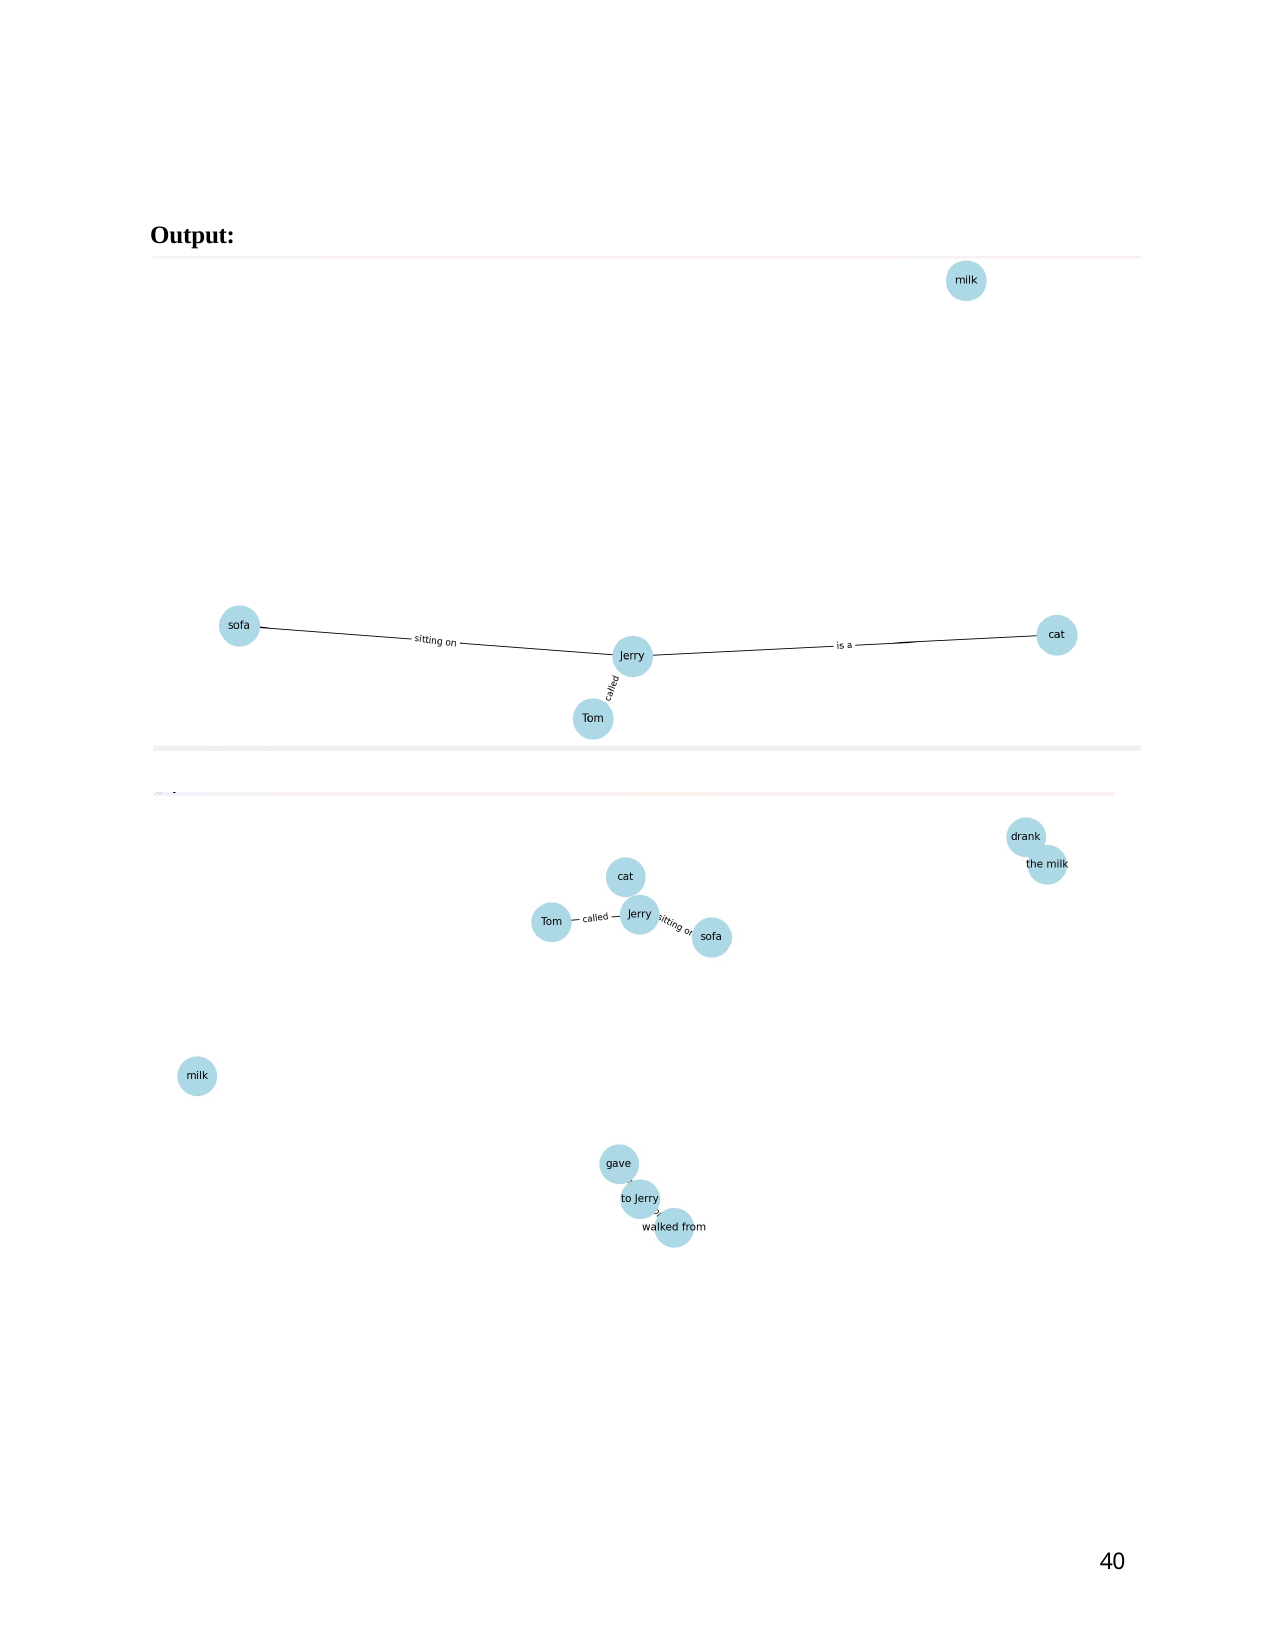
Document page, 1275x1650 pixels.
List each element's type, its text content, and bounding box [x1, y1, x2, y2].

subtitle Output: [150, 220, 1139, 248]
